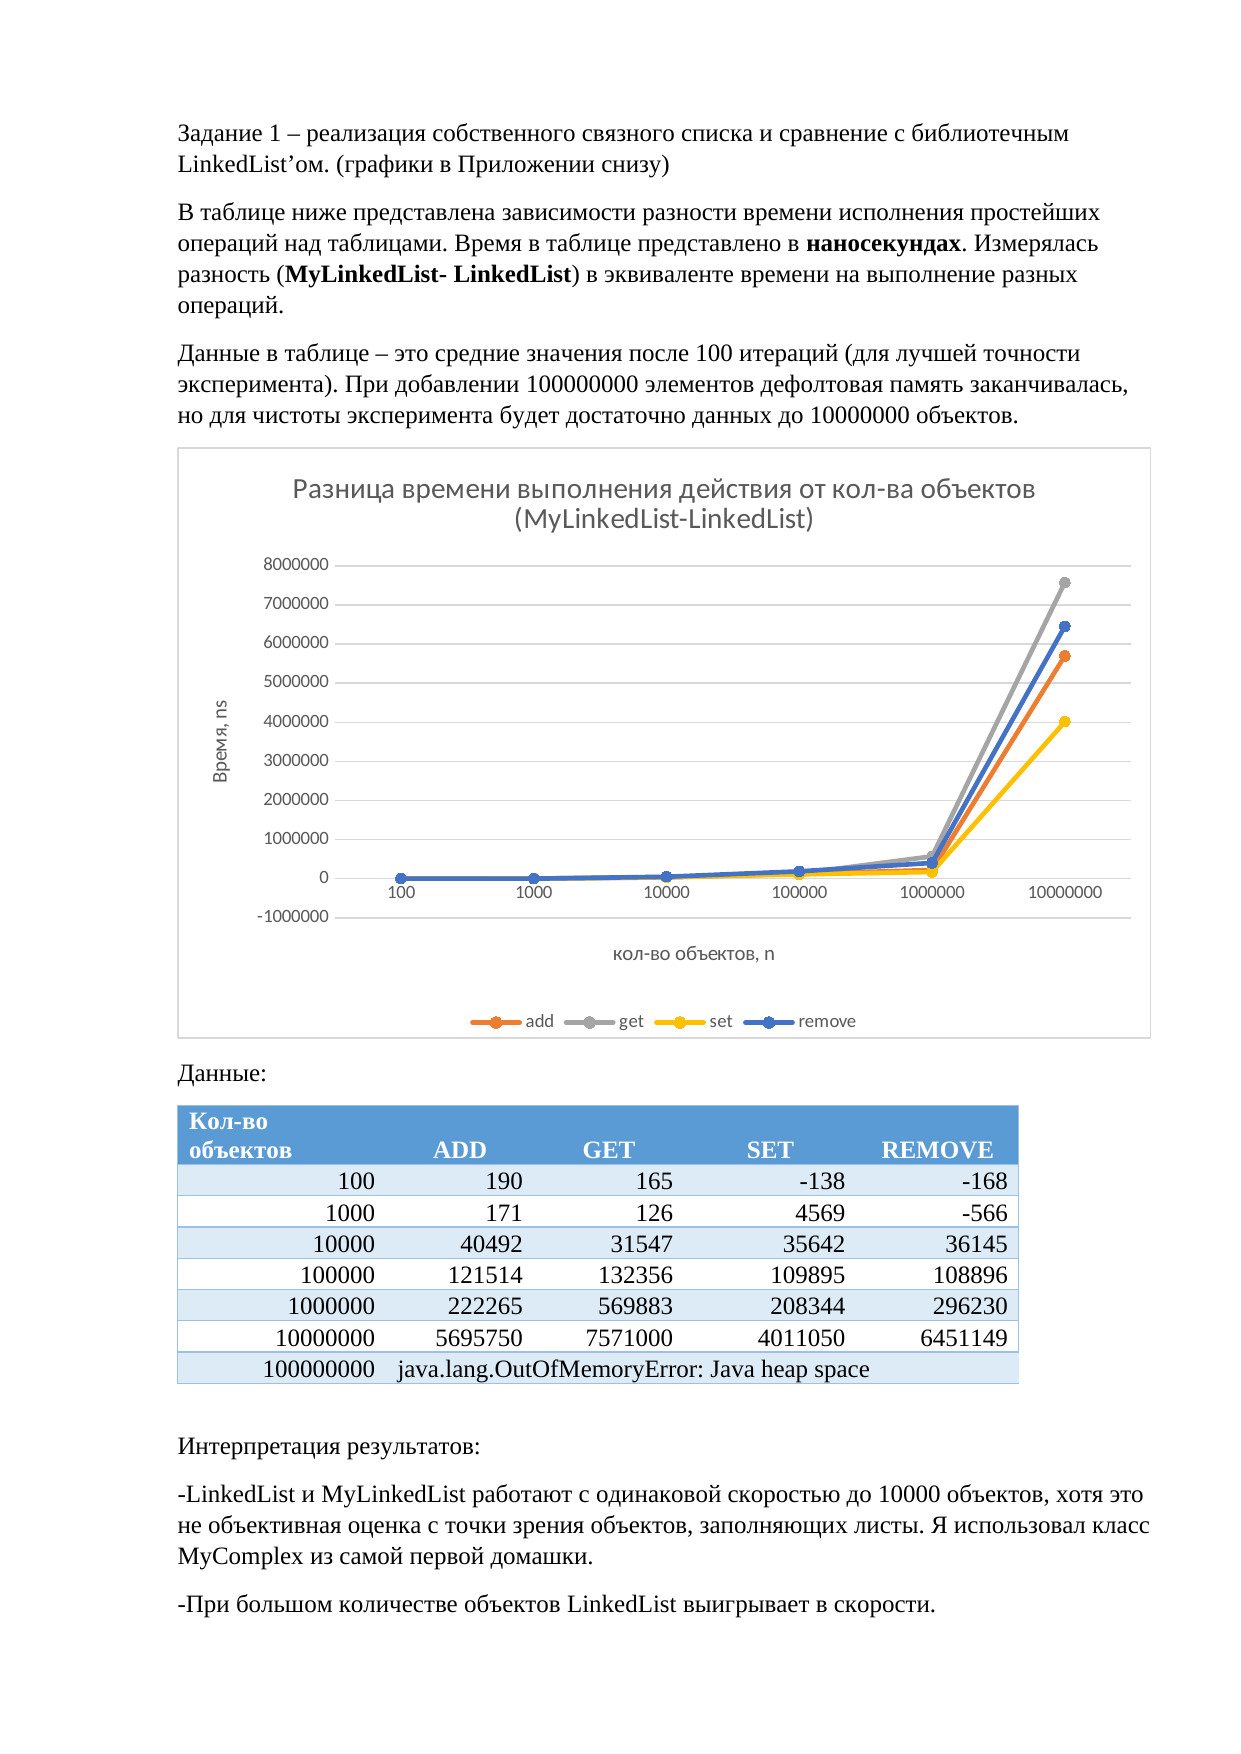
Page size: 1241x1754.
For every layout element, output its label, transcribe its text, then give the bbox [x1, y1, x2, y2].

table_cell 1000 [178, 1196, 386, 1226]
table_cell 36145 [856, 1228, 1018, 1258]
table_cell 190 [386, 1165, 534, 1195]
table_cell 165 [534, 1165, 684, 1195]
table_cell 171 [386, 1196, 534, 1226]
table_cell 121514 [386, 1259, 534, 1289]
text Интерпретация результатов: [177, 1431, 1152, 1460]
text -LinkedList и MyLinkedList работают с одинаковой скоростью до 10000 объектов, хотя это не объективная оценка с точки зрения объектов, заполняющих листы. Я использовал класс MyComplex из самой первой домашки. [177, 1479, 1152, 1570]
table_header Кол-во объектов [178, 1106, 386, 1164]
text Задание 1 – реализация собственного связного списка и сравнение с библиотечным LinkedList’ом. (графики в Приложении снизу) [177, 118, 1152, 178]
text Данные в таблице – это средние значения после 100 итераций (для лучшей точности эксперимента). При добавлении 100000000 элементов дефолтовая память заканчивалась, но для чистоты эксперимента будет достаточно данных до 10000000 объектов. [177, 338, 1152, 428]
table_cell -138 [684, 1165, 856, 1195]
table_cell 4569 [684, 1196, 856, 1226]
table_cell 109895 [684, 1259, 856, 1289]
table_header ADD [386, 1106, 534, 1164]
table_cell -566 [856, 1196, 1018, 1226]
table_cell -168 [856, 1165, 1018, 1195]
table_cell 4011050 [684, 1321, 856, 1351]
table_cell java.lang.OutOfMemoryError: Java heap space [386, 1353, 1019, 1383]
table_cell 40492 [386, 1228, 534, 1258]
table_cell 100000000 [178, 1353, 386, 1383]
table_cell 126 [534, 1196, 684, 1226]
table_cell 108896 [856, 1259, 1018, 1289]
text Данные: [177, 1058, 1152, 1086]
text -При большом количестве объектов LinkedList выигрывает в скорости. [177, 1589, 1152, 1618]
table_cell 7571000 [534, 1321, 684, 1351]
table_header SET [684, 1106, 856, 1164]
text В таблице ниже представлена зависимости разности времени исполнения простейших операций над таблицами. Время в таблице представлено в наносекундах. Измерялась разность (MyLinkedList- LinkedList) в эквиваленте времени на выполнение разных операций. [177, 197, 1152, 319]
table_cell 31547 [534, 1228, 684, 1258]
table_cell 6451149 [856, 1321, 1018, 1351]
table_cell 569883 [534, 1290, 684, 1320]
table_cell 35642 [684, 1228, 856, 1258]
table_cell 100000 [178, 1259, 386, 1289]
table_cell 10000000 [178, 1321, 386, 1351]
table_cell 222265 [386, 1290, 534, 1320]
table_cell 5695750 [386, 1321, 534, 1351]
table_header GET [534, 1106, 684, 1164]
table_cell 100 [178, 1165, 386, 1195]
table_cell 1000000 [178, 1290, 386, 1320]
table_header REMOVE [856, 1106, 1018, 1164]
table_cell 296230 [856, 1290, 1018, 1320]
table_cell 10000 [178, 1228, 386, 1258]
table_cell 208344 [684, 1290, 856, 1320]
table_cell 132356 [534, 1259, 684, 1289]
